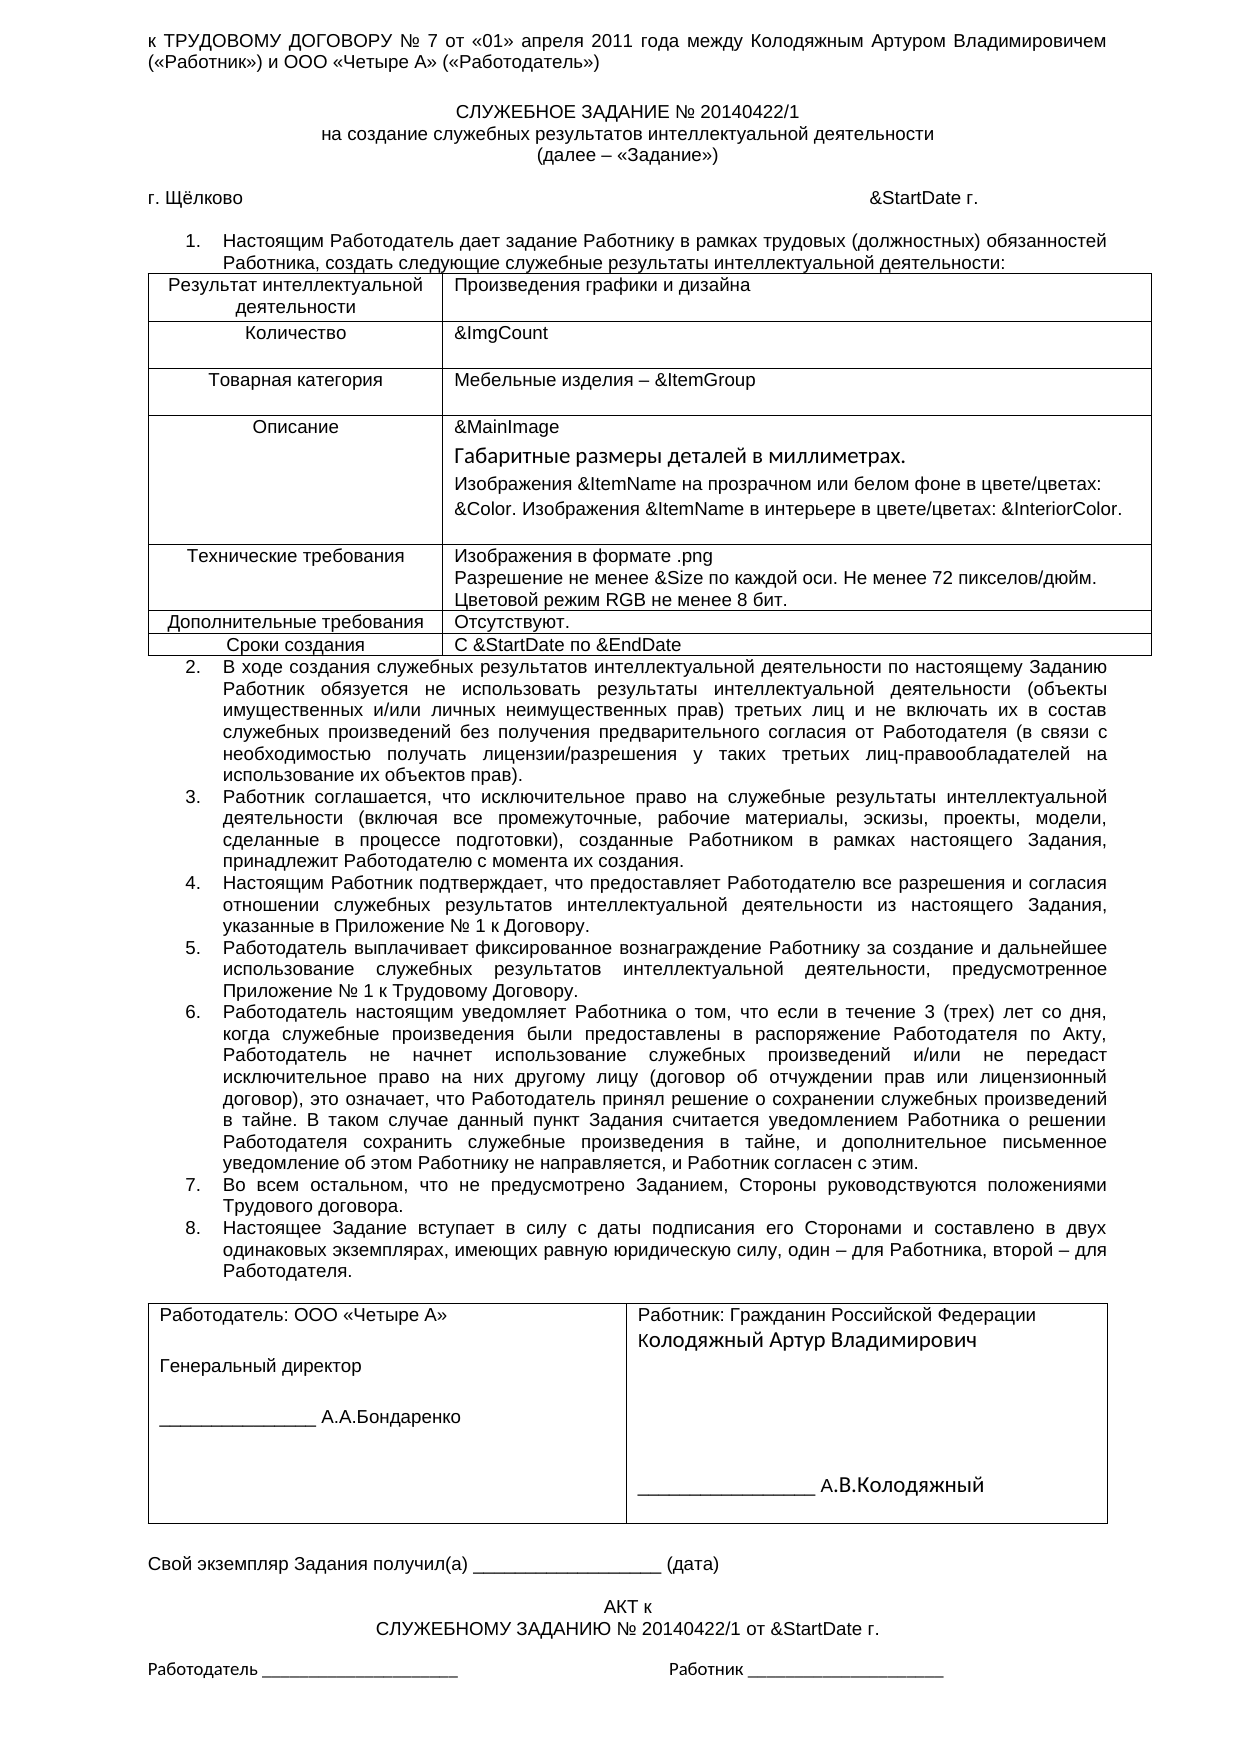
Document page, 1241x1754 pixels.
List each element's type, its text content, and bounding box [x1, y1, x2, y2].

table_cell Дополнительные требования [149, 611, 442, 632]
table_cell Товарная категория [149, 369, 442, 415]
table_cell Количество [149, 322, 442, 368]
text г. Щёлково &StartDate г. [148, 187, 1107, 208]
table_header Работодатель: ООО «Четыре А» Генеральный директор _______________ А.А.Бондаренко [149, 1304, 626, 1523]
text на создание служебных результатов интеллектуальной деятельности [148, 122, 1107, 144]
table_cell &MainImage Габаритные размеры деталей в миллиметрах. Изображения &ItemName на прозрачном или белом фоне в цвете/цветах: &Color. Изображения &ItemName в интерьере в цвете/цветах: &InteriorColor. [443, 416, 1151, 544]
table_header Результат интеллектуальной деятельности [149, 274, 442, 321]
table_header Работник: Гражданин Российской Федерации Колодяжный Артур Владимирович _________________ А.В.Колодяжный [627, 1304, 1107, 1523]
text АКТ к [148, 1596, 1107, 1617]
table_cell &ImgCount [443, 322, 1151, 368]
list Настоящее Задание вступает в силу с даты подписания его Сторонами и составлено в двух одинаковых экземплярах, имеющих равную юридическую силу, один – для Работника, второй – для Работодателя. [185, 1217, 1107, 1281]
list Работодатель выплачивает фиксированное вознаграждение Работнику за создание и дальнейшее использование служебных результатов интеллектуальной деятельности, предусмотренное Приложение № 1 к Трудовому Договору. [185, 936, 1107, 1001]
text Свой экземпляр Задания получил(а) __________________ (дата) [148, 1553, 1107, 1574]
text СЛУЖЕБНОЕ ЗАДАНИЕ № 20140422/1 [148, 101, 1107, 122]
table_cell Описание [149, 416, 442, 544]
list Настоящим Работник подтверждает, что предоставляет Работодателю все разрешения и согласия отношении служебных результатов интеллектуальной деятельности из настоящего Задания, указанные в Приложение № 1 к Договору. [185, 872, 1107, 936]
list Во всем остальном, что не предусмотрено Заданием, Стороны руководствуются положениями Трудового договора. [185, 1174, 1107, 1217]
list Работник соглашается, что исключительное право на служебные результаты интеллектуальной деятельности (включая все промежуточные, рабочие материалы, эскизы, проекты, модели, сделанные в процессе подготовки), созданные Работником в рамках настоящего Задания, принадлежит Работодателю с момента их создания. [185, 786, 1107, 872]
text (далее – «Задание») [148, 144, 1107, 165]
table_cell Изображения в формате .png Разрешение не менее &Size по каждой оси. Не менее 72 пикселов/дюйм. Цветовой режим RGB не менее 8 бит. [443, 545, 1151, 610]
table_cell Сроки создания [149, 634, 442, 655]
table_cell C &StartDate по &EndDate [443, 634, 1151, 655]
table_header Произведения графики и дизайна [443, 274, 1151, 321]
text СЛУЖЕБНОМУ ЗАДАНИЮ № 20140422/1 от &StartDate г. [148, 1617, 1107, 1639]
table_cell Отсутствуют. [443, 611, 1151, 632]
table_cell Мебельные изделия – &ItemGroup [443, 369, 1151, 415]
list В ходе создания служебных результатов интеллектуальной деятельности по настоящему Заданию Работник обязуется не использовать результаты интеллектуальной деятельности (объекты имущественных и/или личных неимущественных прав) третьих лиц и не включать их в состав служебных произведений без получения предварительного согласия от Работодателя (в связи с необходимостью получать лицензии/разрешения у таких третьих лиц-правообладателей на использование их объектов прав). [185, 656, 1107, 786]
list Настоящим Работодатель дает задание Работнику в рамках трудовых (должностных) обязанностей Работника, создать следующие служебные результаты интеллектуальной деятельности: [185, 230, 1107, 273]
table_cell Технические требования [149, 545, 442, 610]
list Работодатель настоящим уведомляет Работника о том, что если в течение 3 (трех) лет со дня, когда служебные произведения были предоставлены в распоряжение Работодателя по Акту, Работодатель не начнет использование служебных произведений и/или не передаст исключительное право на них другому лицу (договор об отчуждении прав или лицензионный договор), это означает, что Работодатель принял решение о сохранении служебных произведений в тайне. В таком случае данный пункт Задания считается уведомлением Работника о решении Работодателя сохранить служебные произведения в тайне, и дополнительное письменное уведомление об этом Работнику не направляется, и Работник согласен с этим. [185, 1001, 1107, 1174]
